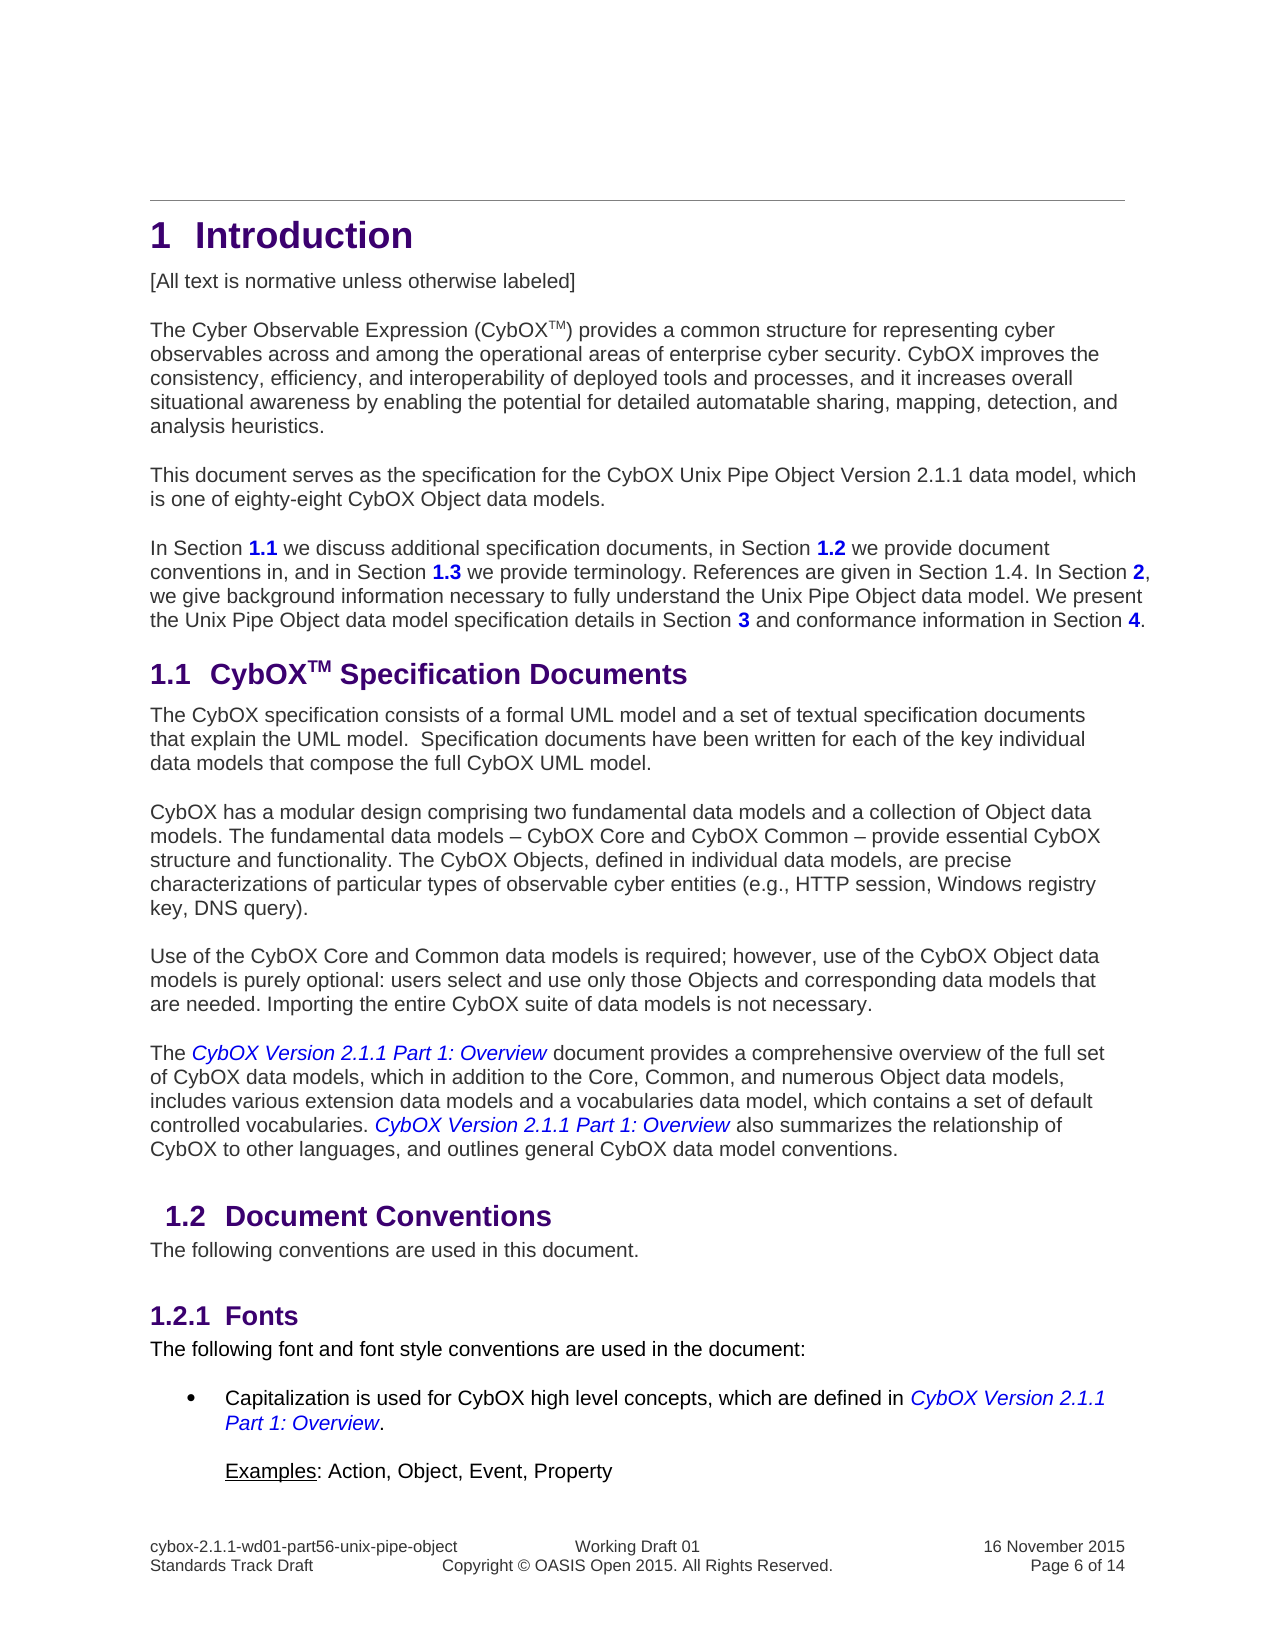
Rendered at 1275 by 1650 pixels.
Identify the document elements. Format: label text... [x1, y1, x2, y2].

text Examples: Action, Object, Event, Property [225, 1459, 1125, 1483]
text The Cyber Observable Expression (CybOXTM) provides a common structure for representing cyber observables across and among the operational areas of enterprise cyber security. CybOX improves the consistency, efficiency, and interoperability of deployed tools and processes, and it increases overall situational awareness by enabling the potential for detailed automatable sharing, mapping, detection, and analysis heuristics. [150, 318, 1153, 438]
subtitle Introduction [150, 201, 1125, 257]
subtitle Document Conventions [165, 1198, 1125, 1232]
text [All text is normative unless otherwise labeled] [150, 269, 1153, 293]
text The following font and font style conventions are used in the document: [150, 1337, 1125, 1361]
subtitle Fonts [150, 1300, 1125, 1331]
text Use of the CybOX Core and Common data models is required; however, use of the CybOX Object data models is purely optional: users select and use only those Objects and corresponding data models that are needed. Importing the entire CybOX suite of data models is not necessary. [150, 944, 1125, 1016]
subtitle CybOXTM Specification Documents [150, 657, 1125, 690]
text The CybOX Version 2.1.1 Part 1: Overview document provides a comprehensive overview of the full set of CybOX data models, which in addition to the Core, Common, and numerous Object data models, includes various extension data models and a vocabularies data model, which contains a set of default controlled vocabularies. CybOX Version 2.1.1 Part 1: Overview also summarizes the relationship of CybOX to other languages, and outlines general CybOX data model conventions. [150, 1041, 1125, 1161]
text The CybOX specification consists of a formal UML model and a set of textual specification documents that explain the UML model. Specification documents have been written for each of the key individual data models that compose the full CybOX UML model. [150, 703, 1125, 774]
text In Section 1.1 we discuss additional specification documents, in Section 1.2 we provide document conventions in, and in Section 1.3 we provide terminology. References are given in Section 1.4. In Section 2, we give background information necessary to fully understand the Unix Pipe Object data model. We present the Unix Pipe Object data model specification details in Section 3 and conformance information in Section 4. [150, 536, 1153, 632]
list Capitalization is used for CybOX high level concepts, which are defined in CybOX Version 2.1.1 Part 1: Overview. [187, 1386, 1125, 1434]
text CybOX has a modular design comprising two fundamental data models and a collection of Object data models. The fundamental data models – CybOX Core and CybOX Common – provide essential CybOX structure and functionality. The CybOX Objects, defined in individual data models, are precise characterizations of particular types of observable cyber entities (e.g., HTTP session, Windows registry key, DNS query). [150, 799, 1125, 919]
text This document serves as the specification for the CybOX Unix Pipe Object Version 2.1.1 data model, which is one of eighty-eight CybOX Object data models. [150, 463, 1153, 511]
text The following conventions are used in this document. [150, 1238, 1125, 1262]
